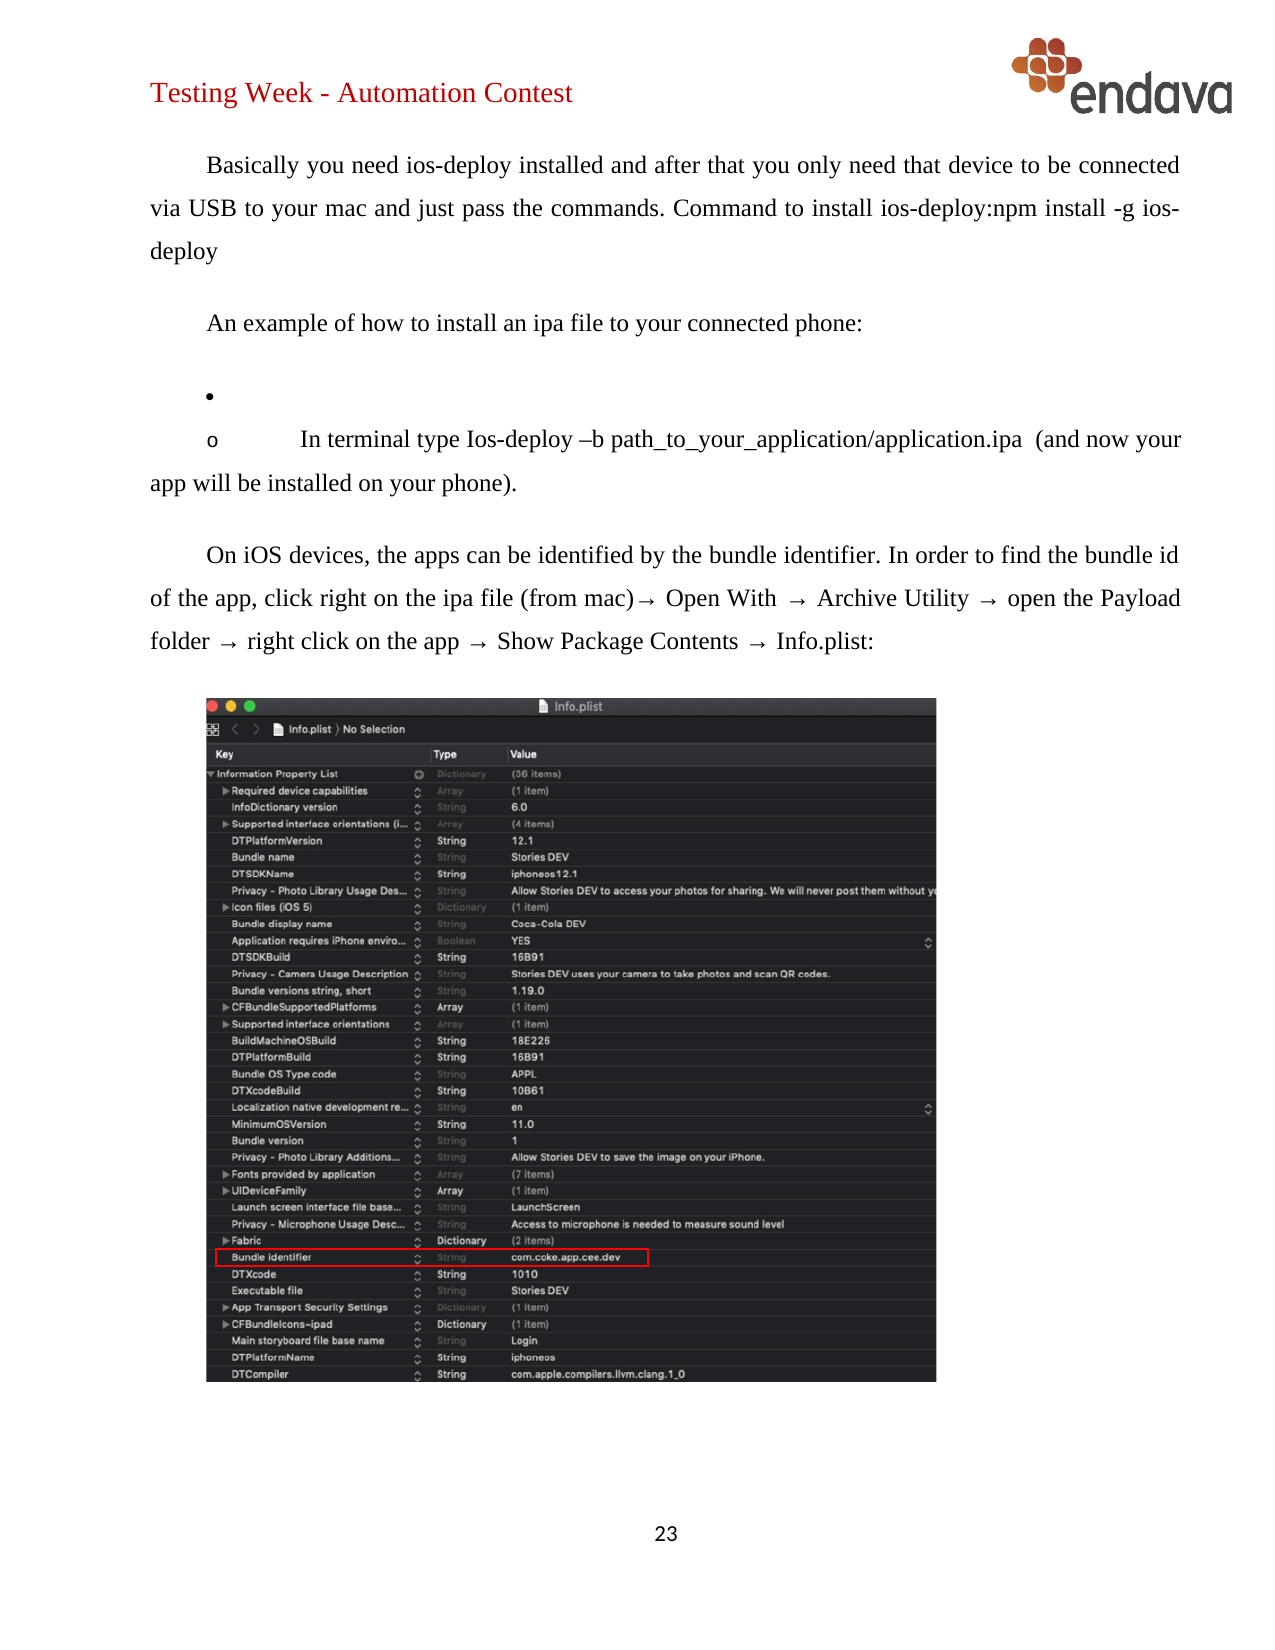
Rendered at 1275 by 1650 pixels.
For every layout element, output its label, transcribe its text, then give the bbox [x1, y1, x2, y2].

text On iOS devices, the apps can be identified by the bundle identifier. In order to find the bundle id of the app, click right on the ipa file (from mac)→ Open With → Archive Utility → open the Payload folder → right click on the app → Show Package Contents → Info.plist: [150, 540, 1181, 655]
picture [1011, 38, 1232, 114]
list In terminal type Ios-deploy –b path_to_your_application/application.ipa (and now your app will be installed on your phone). [150, 424, 1181, 497]
picture [206, 698, 937, 1382]
text Basically you need ios-deploy installed and after that you only need that device to be connected via USB to your mac and just pass the commands. Command to install ios-deploy:npm install -g ios-deploy [150, 150, 1181, 265]
text An example of how to install an ipa file to your connected phone: [150, 308, 1181, 337]
